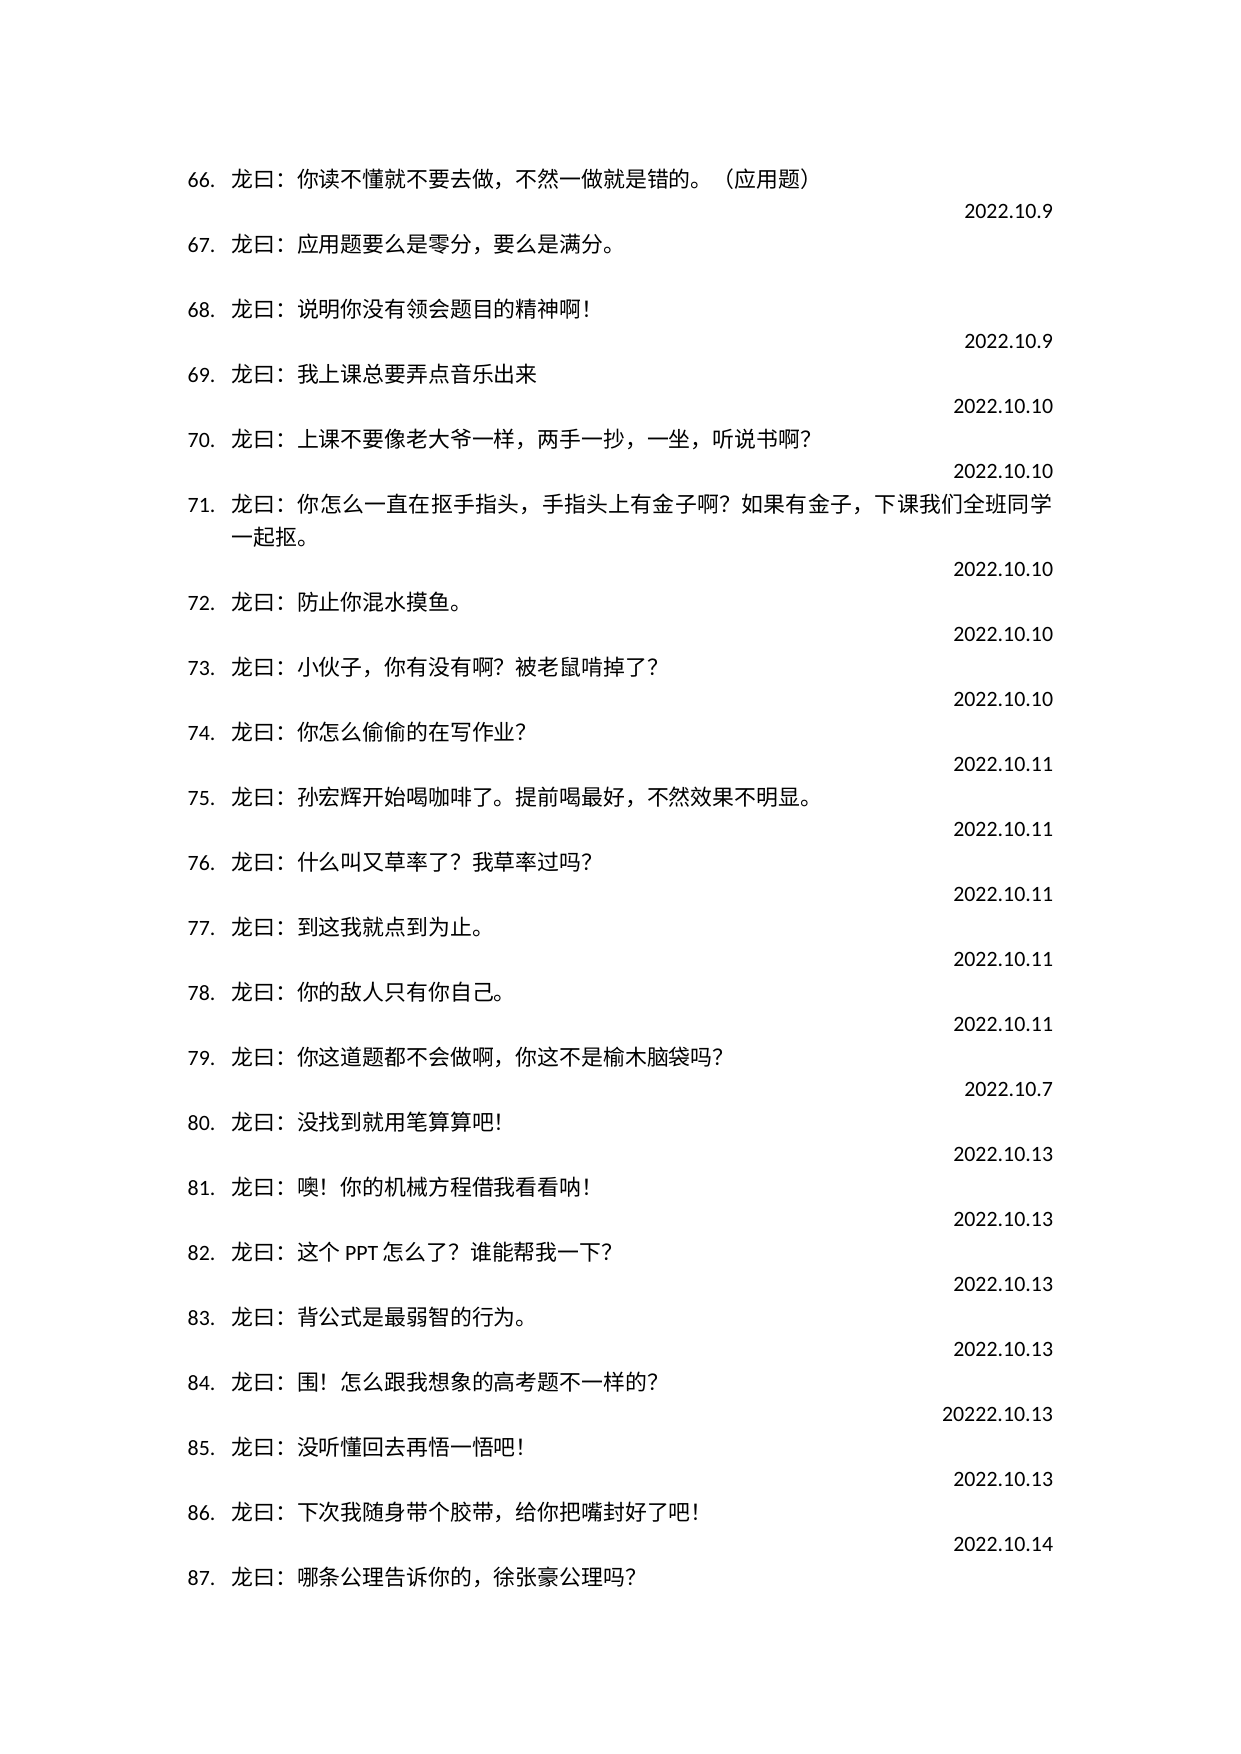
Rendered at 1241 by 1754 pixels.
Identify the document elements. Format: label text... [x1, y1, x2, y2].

text 2022.10.11 [187, 747, 1053, 779]
text 2022.10.10 [187, 682, 1053, 714]
text 2022.10.11 [187, 942, 1053, 974]
text 2022.10.10 [187, 552, 1053, 584]
text 2022.10.7 [187, 1072, 1053, 1104]
list 龙曰：你的敌人只有你自己。 [187, 974, 1053, 1007]
text 2022.10.11 [187, 812, 1053, 844]
list 龙曰：你怎么偷偷的在写作业？ [187, 714, 1053, 747]
list 龙曰：你这道题都不会做啊，你这不是榆木脑袋吗？ [187, 1039, 1053, 1072]
list 龙曰：我上课总要弄点音乐出来 [187, 357, 1053, 389]
text 2022.10.10 [187, 389, 1053, 422]
text 2022.10.13 [187, 1462, 1053, 1494]
list 龙曰：你读不懂就不要去做，不然一做就是错的。（应用题） [187, 162, 1053, 194]
text 2022.10.13 [187, 1202, 1053, 1234]
list 龙曰：上课不要像老大爷一样，两手一抄，一坐，听说书啊？ [187, 422, 1053, 454]
list 龙曰：小伙子，你有没有啊？被老鼠啃掉了？ [187, 649, 1053, 682]
text 2022.10.9 [187, 324, 1053, 357]
text 20222.10.13 [187, 1397, 1053, 1429]
text 2022.10.10 [187, 454, 1053, 487]
list 龙曰：背公式是最弱智的行为。 [187, 1299, 1053, 1332]
text 2022.10.10 [187, 617, 1053, 649]
list 龙曰：下次我随身带个胶带，给你把嘴封好了吧！ [187, 1494, 1053, 1527]
list 龙曰：防止你混水摸鱼。 [187, 584, 1053, 617]
list 龙曰：没听懂回去再悟一悟吧！ [187, 1429, 1053, 1462]
list 龙曰：说明你没有领会题目的精神啊！ [187, 292, 1053, 324]
list 龙曰：这个PPT怎么了？谁能帮我一下？ [187, 1234, 1053, 1267]
text 2022.10.14 [187, 1527, 1053, 1559]
text 2022.10.11 [187, 1007, 1053, 1039]
list 龙曰：围！怎么跟我想象的高考题不一样的？ [187, 1364, 1053, 1397]
list 龙曰：应用题要么是零分，要么是满分。 [187, 227, 1053, 259]
text 2022.10.13 [187, 1332, 1053, 1364]
list 龙曰：到这我就点到为止。 [187, 909, 1053, 942]
text 2022.10.11 [187, 877, 1053, 909]
text 2022.10.13 [187, 1267, 1053, 1299]
list 龙曰：孙宏辉开始喝咖啡了。提前喝最好，不然效果不明显。 [187, 779, 1053, 812]
list 龙曰：没找到就用笔算算吧！ [187, 1104, 1053, 1137]
list 龙曰：噢！你的机械方程借我看看呐！ [187, 1169, 1053, 1202]
list 龙曰：你怎么一直在抠手指头，手指头上有金子啊？如果有金子，下课我们全班同学一起抠。 [187, 487, 1053, 552]
list 龙曰：哪条公理告诉你的，徐张豪公理吗？ [187, 1559, 1053, 1592]
list 龙曰：什么叫又草率了？我草率过吗？ [187, 844, 1053, 877]
text 2022.10.13 [187, 1137, 1053, 1169]
text 2022.10.9 [187, 194, 1053, 227]
